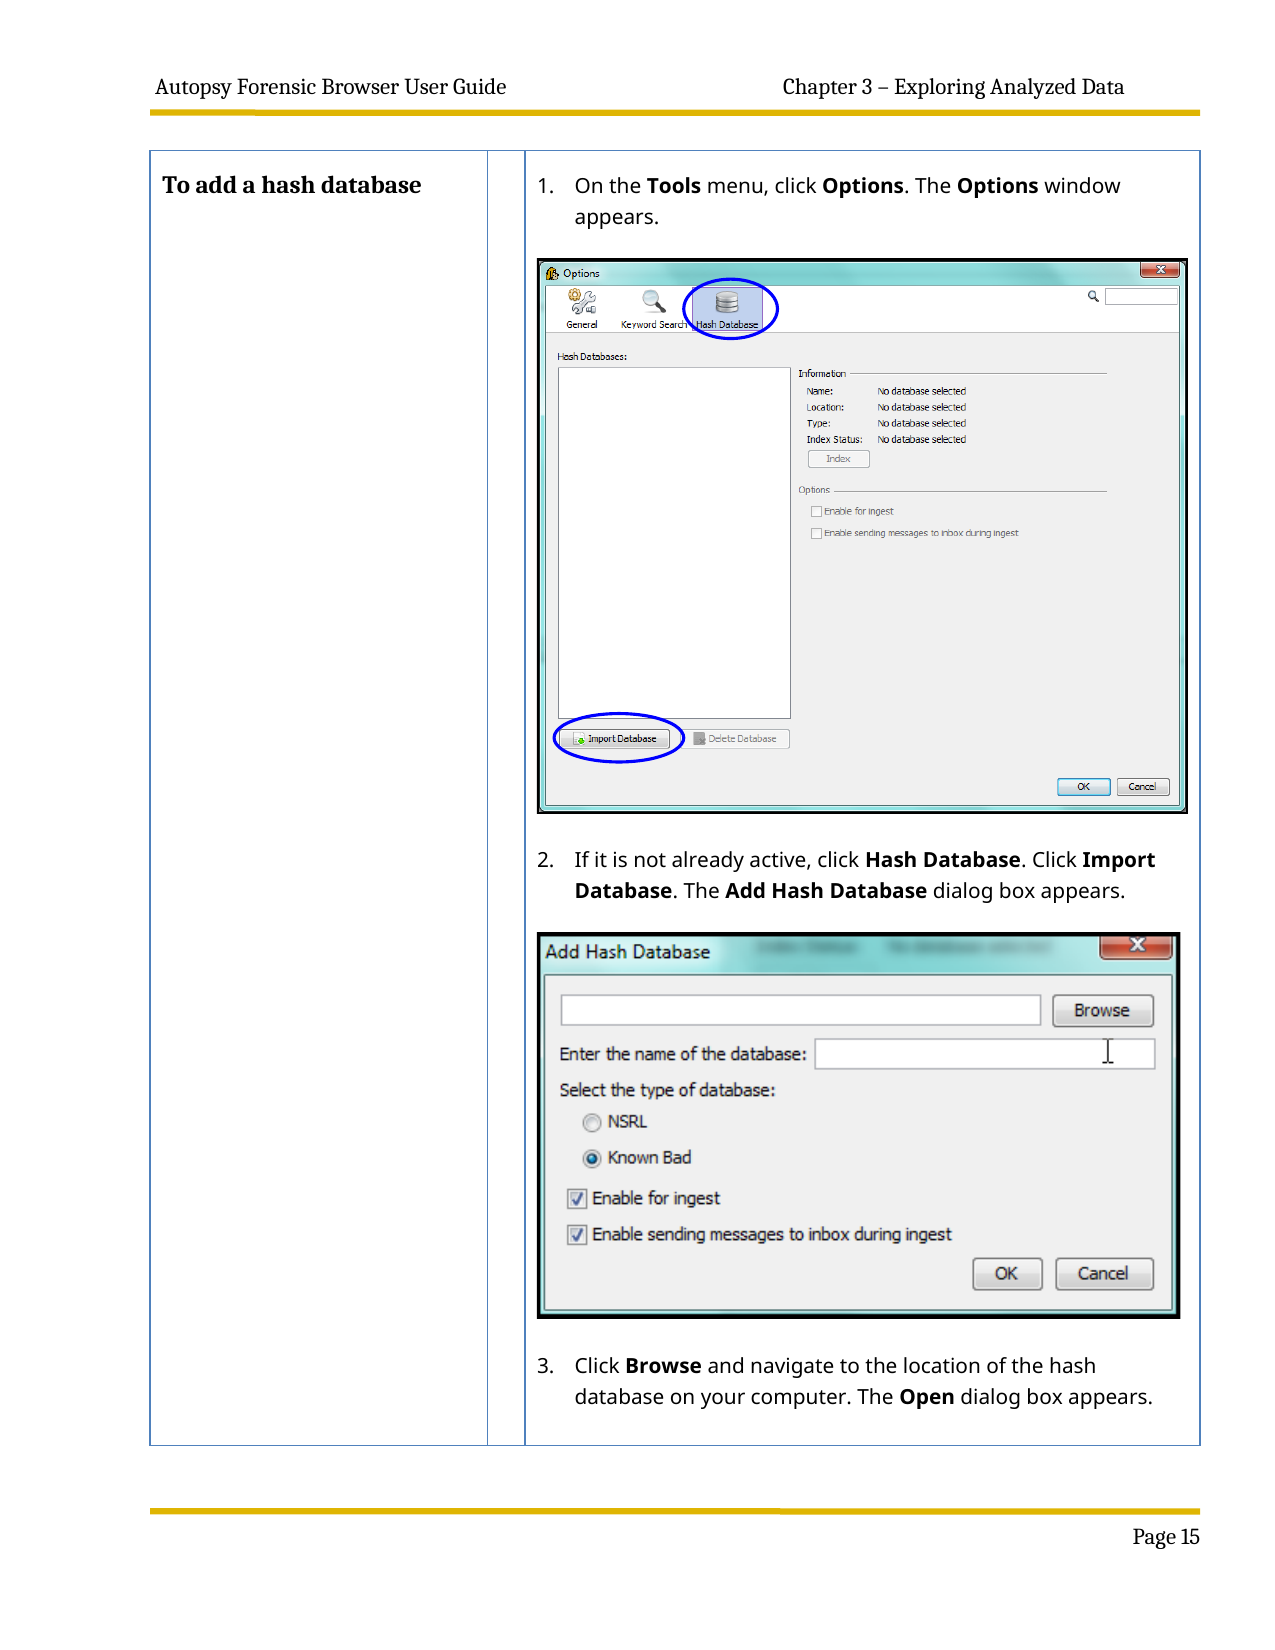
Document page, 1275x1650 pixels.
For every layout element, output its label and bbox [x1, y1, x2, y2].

picture [536, 258, 1188, 814]
picture [536, 932, 1181, 1319]
